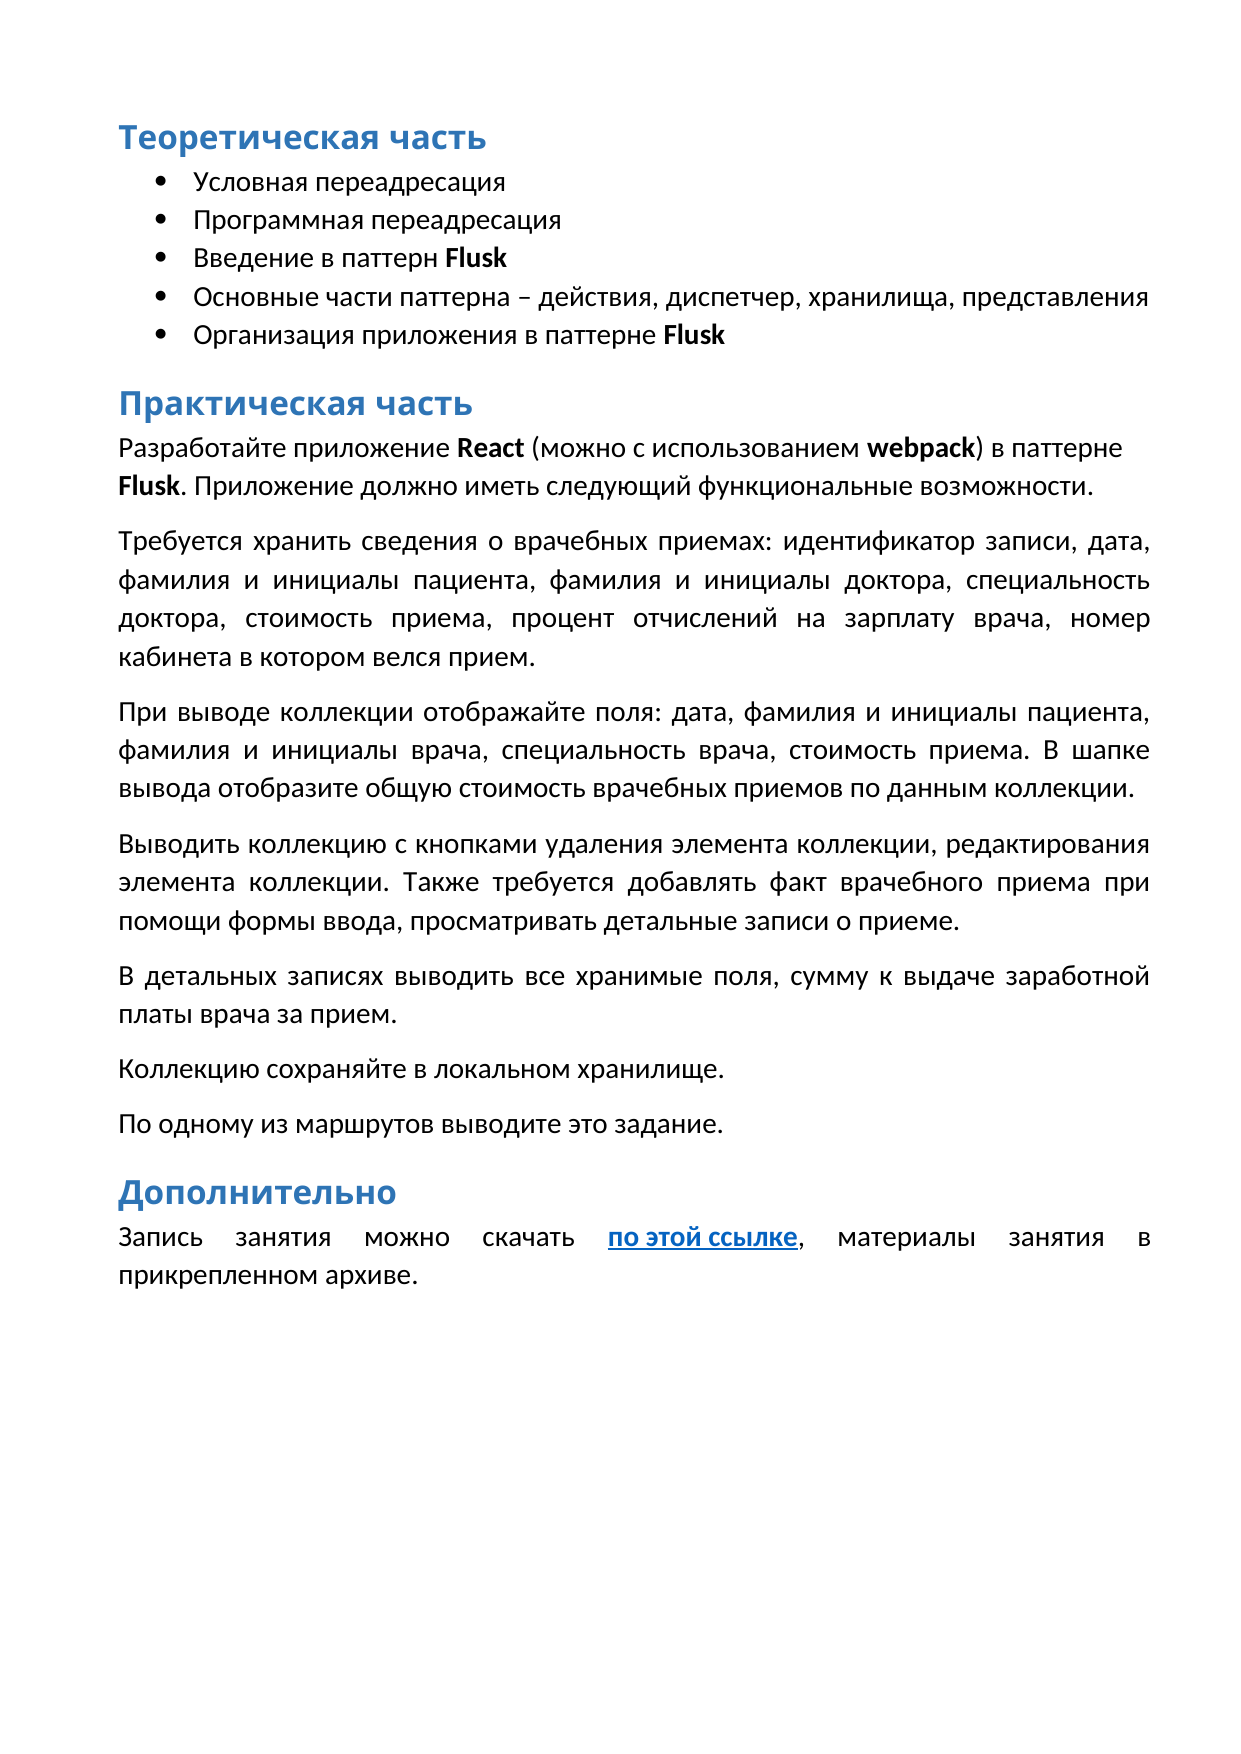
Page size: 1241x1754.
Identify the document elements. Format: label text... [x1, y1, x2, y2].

text При выводе коллекции отображайте поля: дата, фамилия и инициалы пациента, фамилия и инициалы врача, специальность врача, стоимость приема. В шапке вывода отобразите общую стоимость врачебных приемов по данным коллекции. [118, 693, 1152, 805]
text Запись занятия можно скачать по этой ссылке, материалы занятия в прикрепленном архиве. [118, 1218, 1152, 1292]
list Условная переадресация [156, 163, 1152, 198]
subtitle Теоретическая часть [118, 114, 1152, 159]
text В детальных записях выводить все хранимые поля, сумму к выдаче заработной платы врача за прием. [118, 957, 1152, 1031]
text Требуется хранить сведения о врачебных приемах: идентификатор записи, дата, фамилия и инициалы пациента, фамилия и инициалы доктора, специальность доктора, стоимость приема, процент отчислений на зарплату врача, номер кабинета в котором велся прием. [118, 522, 1152, 673]
list Введение в паттерн Flusk [156, 239, 1152, 275]
text Коллекцию сохраняйте в локальном хранилище. [118, 1050, 1152, 1086]
text Выводить коллекцию с кнопками удаления элемента коллекции, редактирования элемента коллекции. Также требуется добавлять факт врачебного приема при помощи формы ввода, просматривать детальные записи о приеме. [118, 825, 1152, 937]
subtitle Дополнительно [118, 1169, 1152, 1214]
list Основные части паттерна – действия, диспетчер, хранилища, представления [156, 278, 1152, 313]
list Организация приложения в паттерне Flusk [156, 316, 1152, 352]
text Разработайте приложение React (можно с использованием webpack) в паттерне Flusk. Приложение должно иметь следующий функциональные возможности. [118, 429, 1152, 503]
list Программная переадресация [156, 201, 1152, 237]
text По одному из маршрутов выводите это задание. [118, 1105, 1152, 1141]
subtitle Практическая часть [118, 380, 1152, 425]
